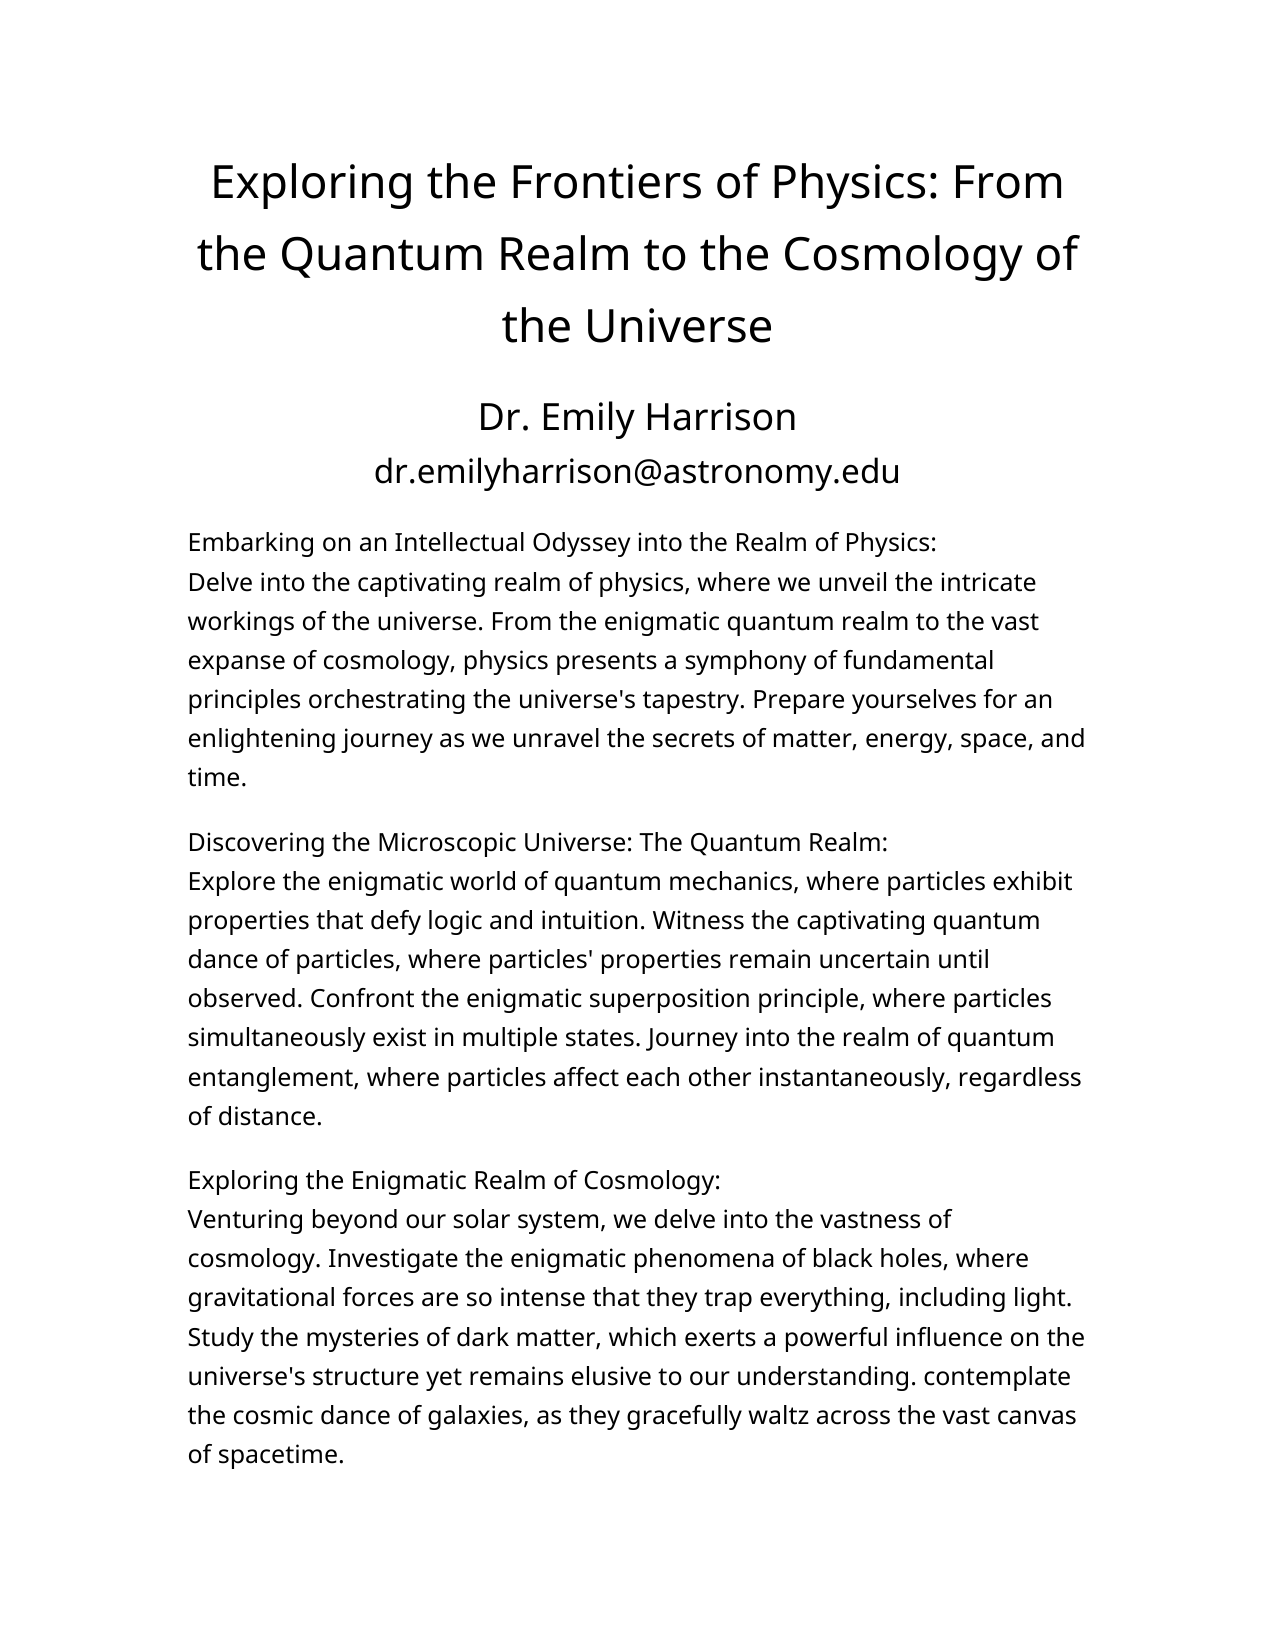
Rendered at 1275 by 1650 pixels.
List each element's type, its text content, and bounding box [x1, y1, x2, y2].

text Discovering the Microscopic Universe: The Quantum Realm: Explore the enigmatic world of quantum mechanics, where particles exhibit properties that defy logic and intuition. Witness the captivating quantum dance of particles, where particles' properties remain uncertain until observed. Confront the enigmatic superposition principle, where particles simultaneously exist in multiple states. Journey into the realm of quantum entanglement, where particles affect each other instantaneously, regardless of distance. [187, 824, 1087, 1132]
text Dr. Emily Harrison dr.emilyharrison@astronomy.edu [187, 390, 1087, 493]
text Exploring the Frontiers of Physics: From the Quantum Realm to the Cosmology of the Universe [187, 150, 1087, 356]
text Exploring the Enigmatic Realm of Cosmology: Venturing beyond our solar system, we delve into the vastness of cosmology. Investigate the enigmatic phenomena of black holes, where gravitational forces are so intense that they trap everything, including light. Study the mysteries of dark matter, which exerts a powerful influence on the universe's structure yet remains elusive to our understanding. contemplate the cosmic dance of galaxies, as they gracefully waltz across the vast canvas of spacetime. [187, 1162, 1087, 1471]
text Embarking on an Intellectual Odyssey into the Realm of Physics: Delve into the captivating realm of physics, where we unveil the intricate workings of the universe. From the enigmatic quantum realm to the vast expanse of cosmology, physics presents a symphony of fundamental principles orchestrating the universe's tapestry. Prepare yourselves for an enlightening journey as we unravel the secrets of matter, energy, space, and time. [187, 525, 1087, 794]
